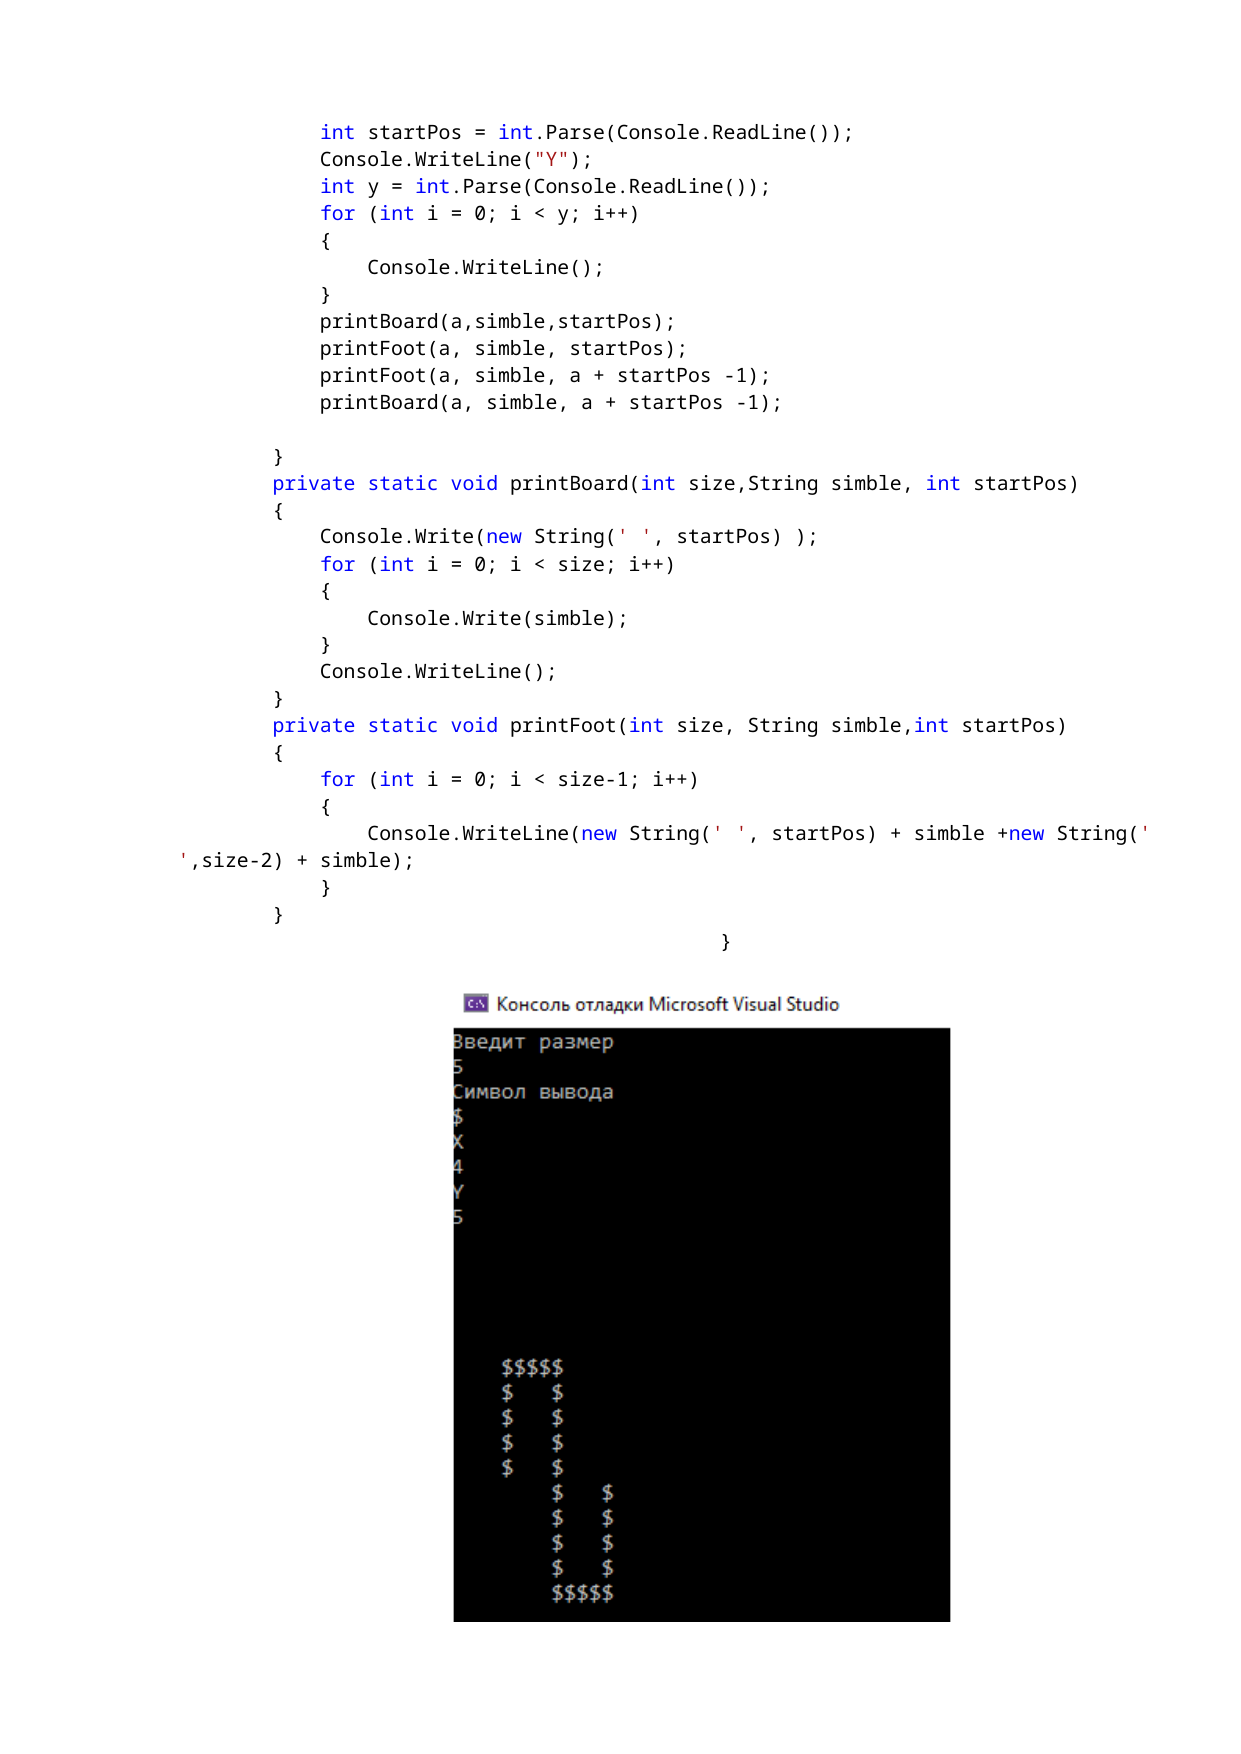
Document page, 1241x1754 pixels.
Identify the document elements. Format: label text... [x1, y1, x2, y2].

text } [177, 685, 1152, 712]
text int startPos = int.Parse(Console.ReadLine()); [177, 118, 1152, 145]
text } [177, 873, 1152, 901]
text Console.Write(new String(' ', startPos) ); [177, 523, 1152, 550]
text for (int i = 0; i < y; i++) [177, 199, 1152, 226]
text private static void printBoard(int size,String simble, int startPos) [177, 469, 1152, 496]
text printFoot(a, simble, startPos); [177, 334, 1152, 361]
text } [177, 280, 1152, 307]
text private static void printFoot(int size, String simble,int startPos) [177, 712, 1152, 739]
text printFoot(a, simble, a + startPos -1); [177, 361, 1152, 388]
text for (int i = 0; i < size; i++) [177, 550, 1152, 577]
picture [453, 986, 951, 1622]
text } [177, 631, 1152, 658]
text int y = int.Parse(Console.ReadLine()); [177, 172, 1152, 199]
text { [177, 577, 1152, 604]
text { [177, 226, 1152, 253]
text } [177, 901, 1152, 927]
list } [252, 927, 1152, 954]
text } [177, 442, 1152, 469]
text Console.WriteLine("Y"); [177, 145, 1152, 172]
text Console.WriteLine(); [177, 253, 1152, 280]
text { [177, 496, 1152, 523]
text for (int i = 0; i < size-1; i++) [177, 766, 1152, 793]
text Console.WriteLine(); [177, 658, 1152, 685]
text { [177, 793, 1152, 819]
text Console.Write(simble); [177, 604, 1152, 631]
text printBoard(a, simble, a + startPos -1); [177, 388, 1152, 415]
text { [177, 739, 1152, 766]
text printBoard(a,simble,startPos); [177, 307, 1152, 334]
text Console.WriteLine(new String(' ', startPos) + simble +new String(' ',size-2) + simble); [177, 819, 1152, 873]
